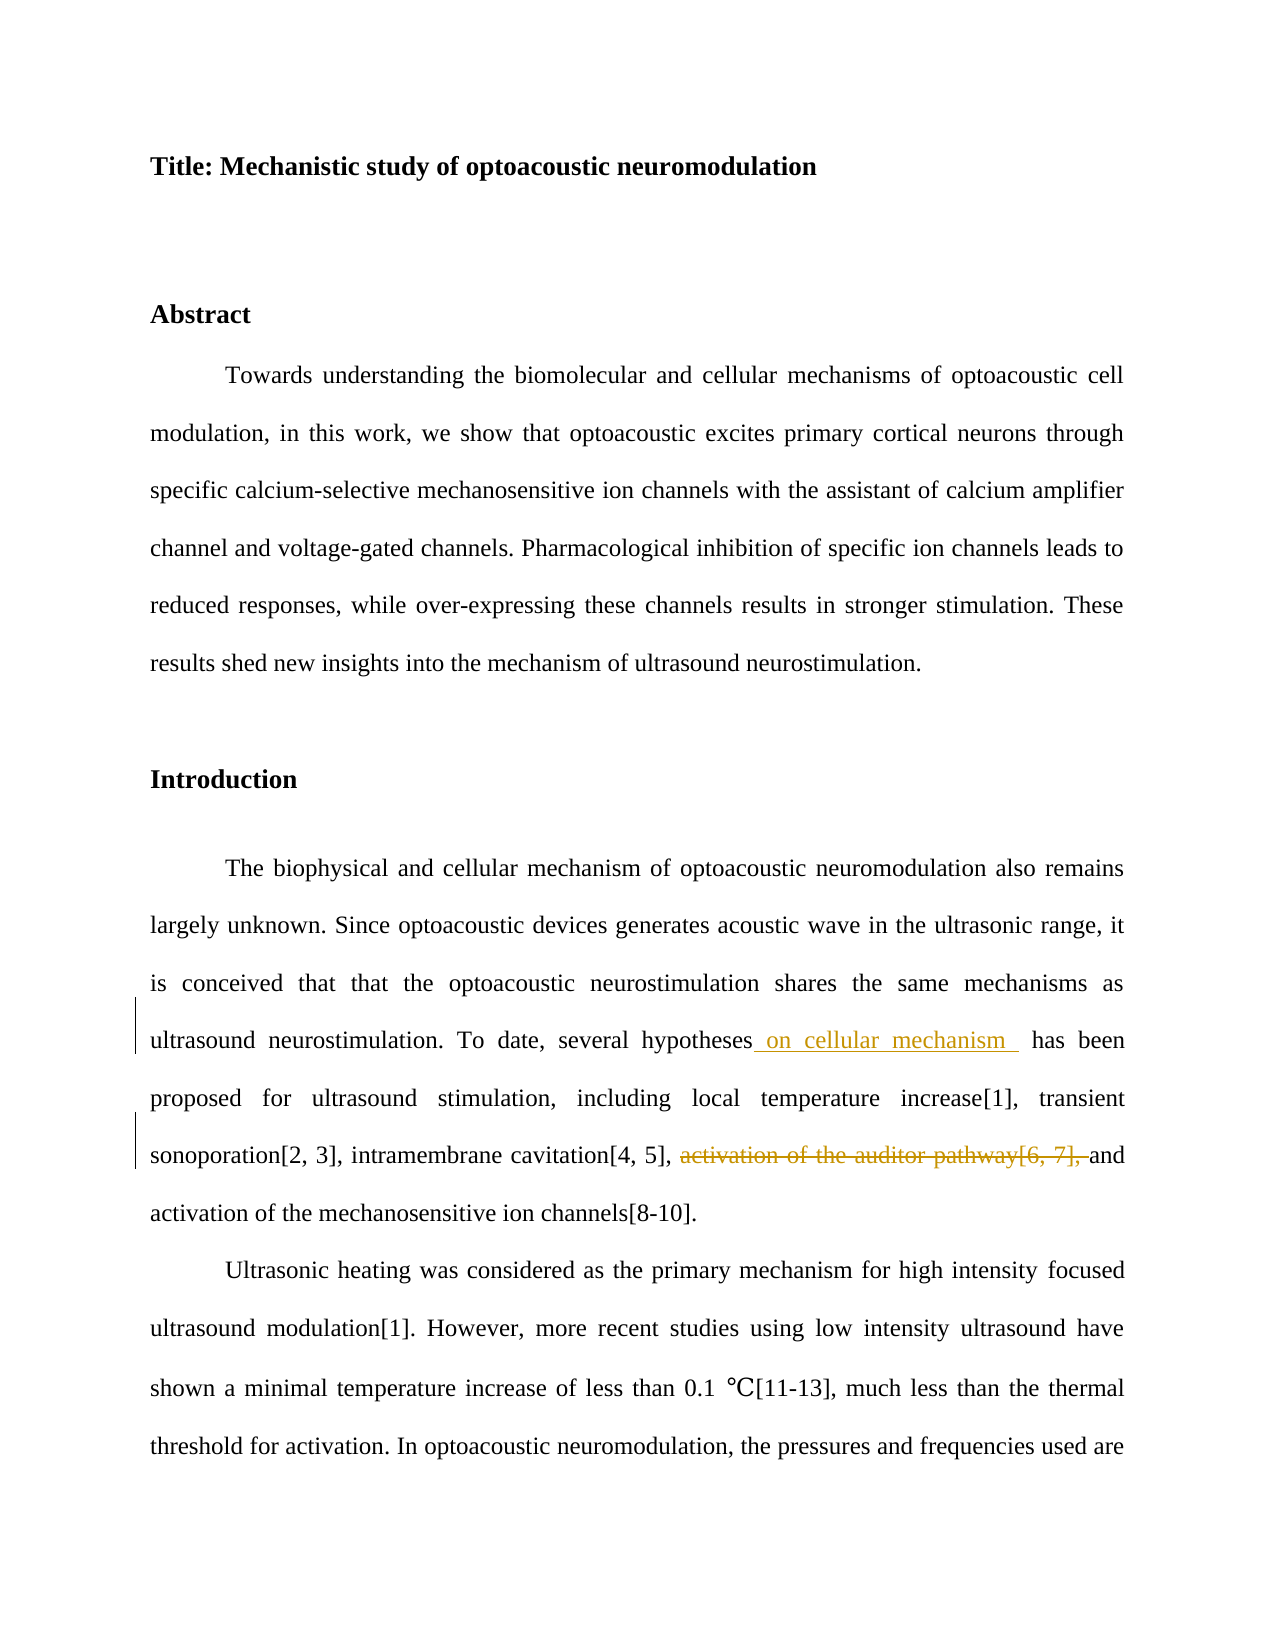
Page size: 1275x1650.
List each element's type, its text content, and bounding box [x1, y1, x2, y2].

text The biophysical and cellular mechanism of optoacoustic neuromodulation also remains largely unknown. Since optoacoustic devices generates acoustic wave in the ultrasonic range, it is conceived that that the optoacoustic neurostimulation shares the same mechanisms as ultrasound neurostimulation. To date, several hypotheses has been proposed for ultrasound stimulation, including local temperature increase[1], transient sonoporation[2, 3], intramembrane cavitation[4, 5], and activation of the mechanosensitive ion channels[8-10]. [150, 853, 1125, 1227]
text Introduction [150, 763, 1125, 794]
text Towards understanding the biomolecular and cellular mechanisms of optoacoustic cell modulation, in this work, we show that optoacoustic excites primary cortical neurons through specific calcium-selective mechanosensitive ion channels with the assistant of calcium amplifier channel and voltage-gated channels. Pharmacological inhibition of specific ion channels leads to reduced responses, while over-expressing these channels results in stronger stimulation. These results shed new insights into the mechanism of ultrasound neurostimulation. [150, 360, 1125, 676]
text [150, 1256, 1125, 1459]
text Abstract [150, 298, 1125, 329]
text Title: Mechanistic study of optoacoustic neuromodulation [150, 150, 1125, 181]
